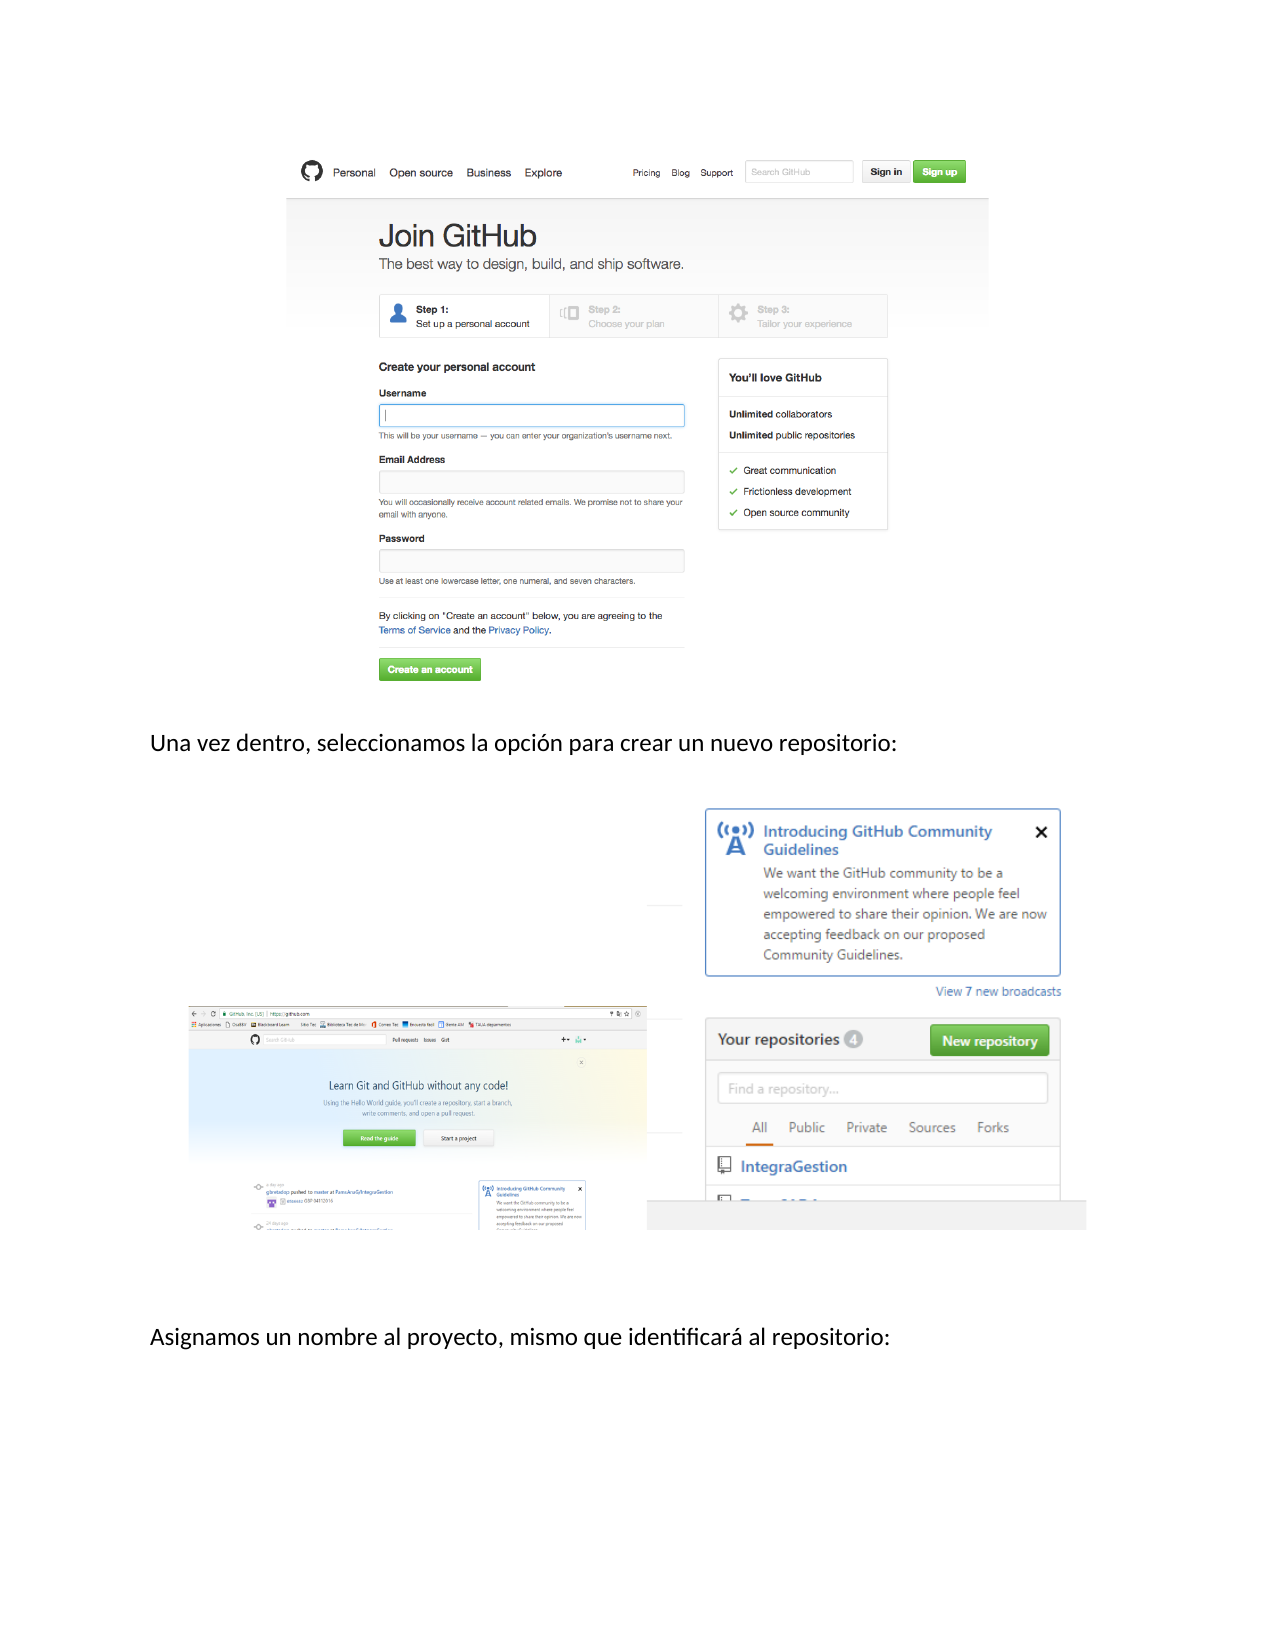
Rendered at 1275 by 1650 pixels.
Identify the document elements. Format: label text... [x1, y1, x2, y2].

picture [188, 788, 1087, 1230]
text Una vez dentro, seleccionamos la opción para crear un nuevo repositorio: [150, 727, 1125, 758]
picture [286, 150, 989, 697]
text Asignamos un nombre al proyecto, mismo que identificará al repositorio: [150, 1321, 1125, 1351]
